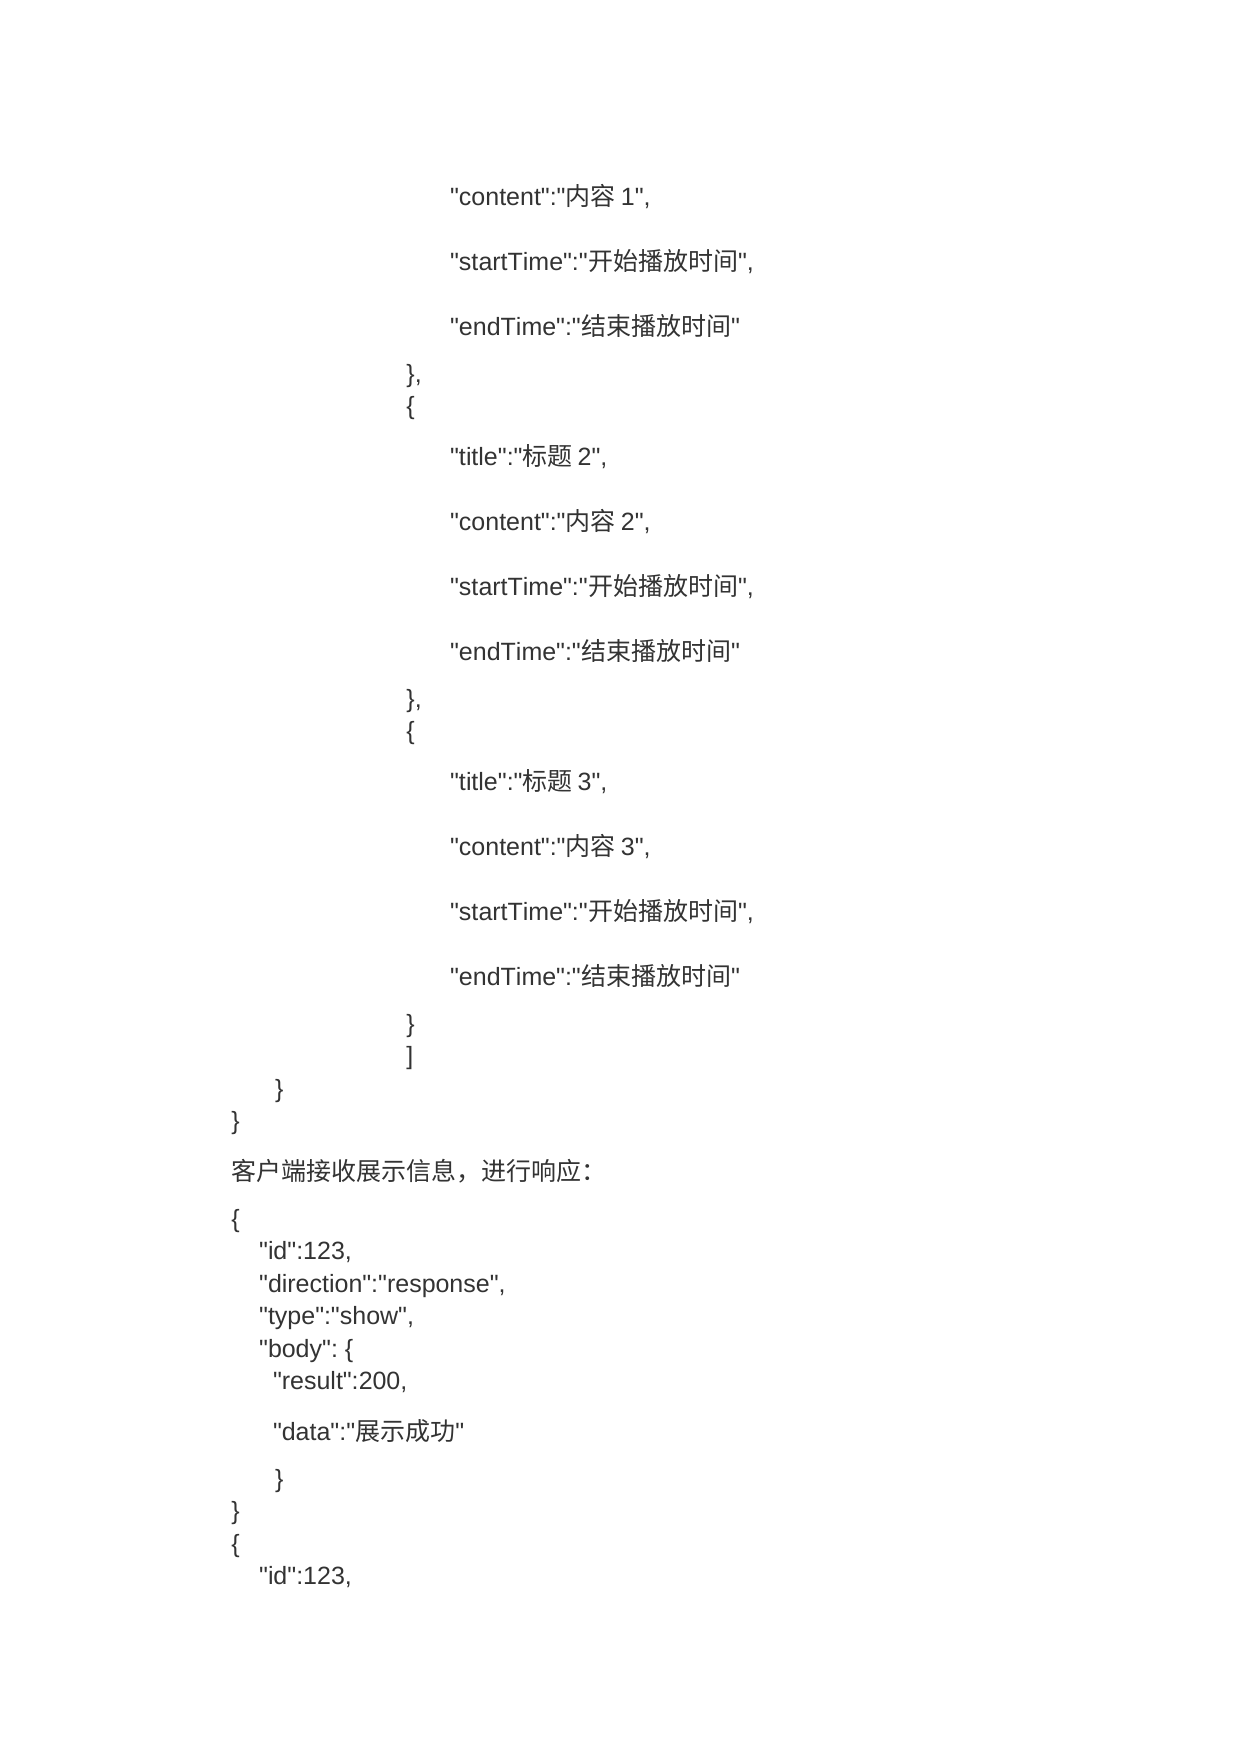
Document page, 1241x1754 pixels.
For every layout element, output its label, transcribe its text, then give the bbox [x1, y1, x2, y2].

text { [362, 389, 1053, 422]
text { [187, 1527, 1053, 1559]
text "body": { [187, 1332, 1053, 1364]
text } [231, 1462, 1053, 1494]
text "endTime":"结束播放时间" [362, 942, 1053, 1007]
text ] [362, 1039, 1053, 1072]
text }, [362, 357, 1053, 389]
text } [187, 1494, 1053, 1527]
text "content":"内容1", [362, 162, 1053, 227]
text "title":"标题3", [362, 747, 1053, 812]
text "title":"标题2", [362, 422, 1053, 487]
text { [187, 1202, 1053, 1234]
text "startTime":"开始播放时间", [362, 552, 1053, 617]
text "startTime":"开始播放时间", [362, 877, 1053, 942]
text }, [362, 682, 1053, 714]
text } [362, 1007, 1053, 1039]
text "result":200, [187, 1364, 1053, 1397]
text } [231, 1072, 1053, 1104]
text "content":"内容3", [362, 812, 1053, 877]
text } [187, 1104, 1053, 1137]
text "data":"展示成功" [187, 1397, 1053, 1462]
text 客户端接收展示信息，进行响应： [187, 1137, 1053, 1202]
text "startTime":"开始播放时间", [362, 227, 1053, 292]
text "id":123, [187, 1559, 1053, 1592]
text "endTime":"结束播放时间" [362, 617, 1053, 682]
text "content":"内容2", [362, 487, 1053, 552]
text "direction":"response", [187, 1267, 1053, 1299]
text "type":"show", [187, 1299, 1053, 1332]
text "id":123, [187, 1234, 1053, 1267]
text { [362, 714, 1053, 747]
text "endTime":"结束播放时间" [362, 292, 1053, 357]
